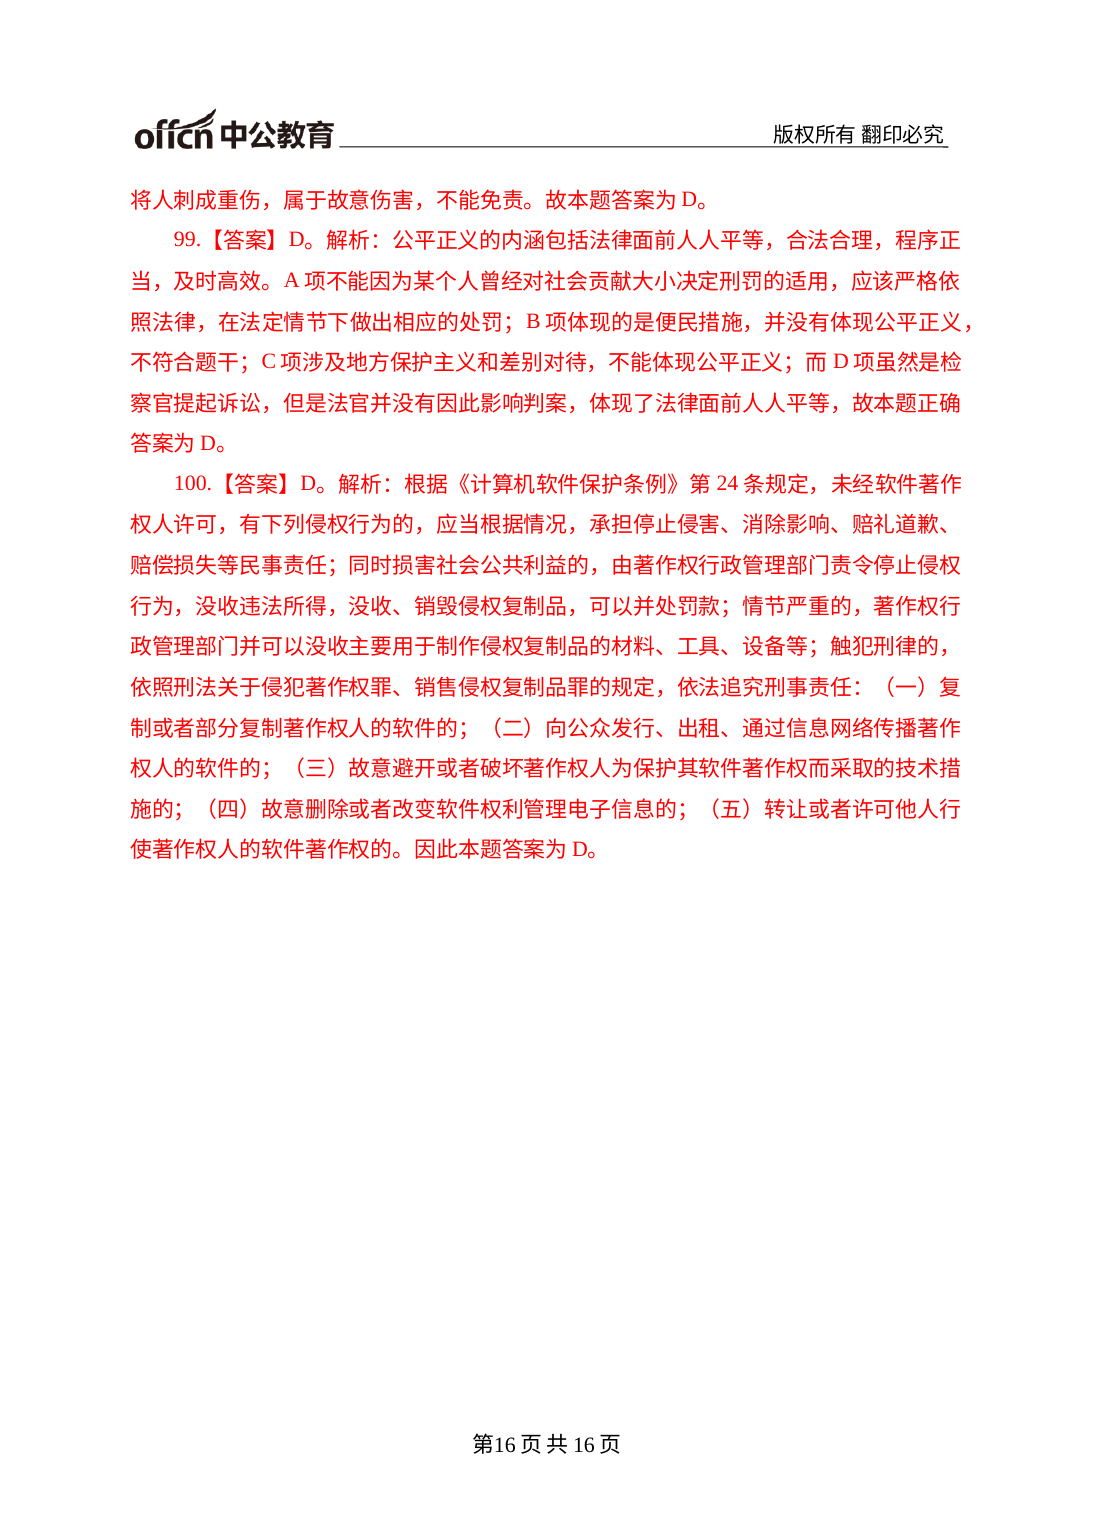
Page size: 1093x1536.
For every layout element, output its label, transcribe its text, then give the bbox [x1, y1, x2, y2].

text 100.【答案】D。解析：根据《计算机软件保护条例》第24条规定，未经软件著作权人许可，有下列侵权行为的，应当根据情况，承担停止侵害、消除影响、赔礼道歉、赔偿损失等民事责任；同时损害社会公共利益的，由著作权行政管理部门责令停止侵权行为，没收违法所得，没收、销毁侵权复制品，可以并处罚款；情节严重的，著作权行政管理部门并可以没收主要用于制作侵权复制品的材料、工具、设备等；触犯刑律的，依照刑法关于侵犯著作权罪、销售侵权复制品罪的规定，依法追究刑事责任：（一）复制或者部分复制著作权人的软件的；（二）向公众发行、出租、通过信息网络传播著作权人的软件的；（三）故意避开或者破坏著作权人为保护其软件著作权而采取的技术措施的；（四）故意删除或者改变软件权利管理电子信息的；（五）转让或者许可他人行使著作权人的软件著作权的。因此本题答案为D。 [130, 466, 963, 864]
picture [133, 103, 335, 154]
text 99.【答案】D。解析：公平正义的内涵包括法律面前人人平等，合法合理，程序正当，及时高效。A项不能因为某个人曾经对社会贡献大小决定刑罚的适用，应该严格依照法律，在法定情节下做出相应的处罚；B项体现的是便民措施，并没有体现公平正义，不符合题干；C项涉及地方保护主义和差别对待，不能体现公平正义；而D项虽然是检察官提起诉讼，但是法官并没有因此影响判案，体现了法律面前人人平等，故本题正确答案为D。 [130, 223, 963, 458]
text 98.【答案】D。解析：A项王某的行为属于自助行为，可免责。B项赵某的行为，价值不大，过了10年，属于超过时效，可免责。C项属于协议免责，治病需要。任某将人刺成重伤，属于故意伤害，不能免责。故本题答案为D。 [130, 182, 963, 215]
